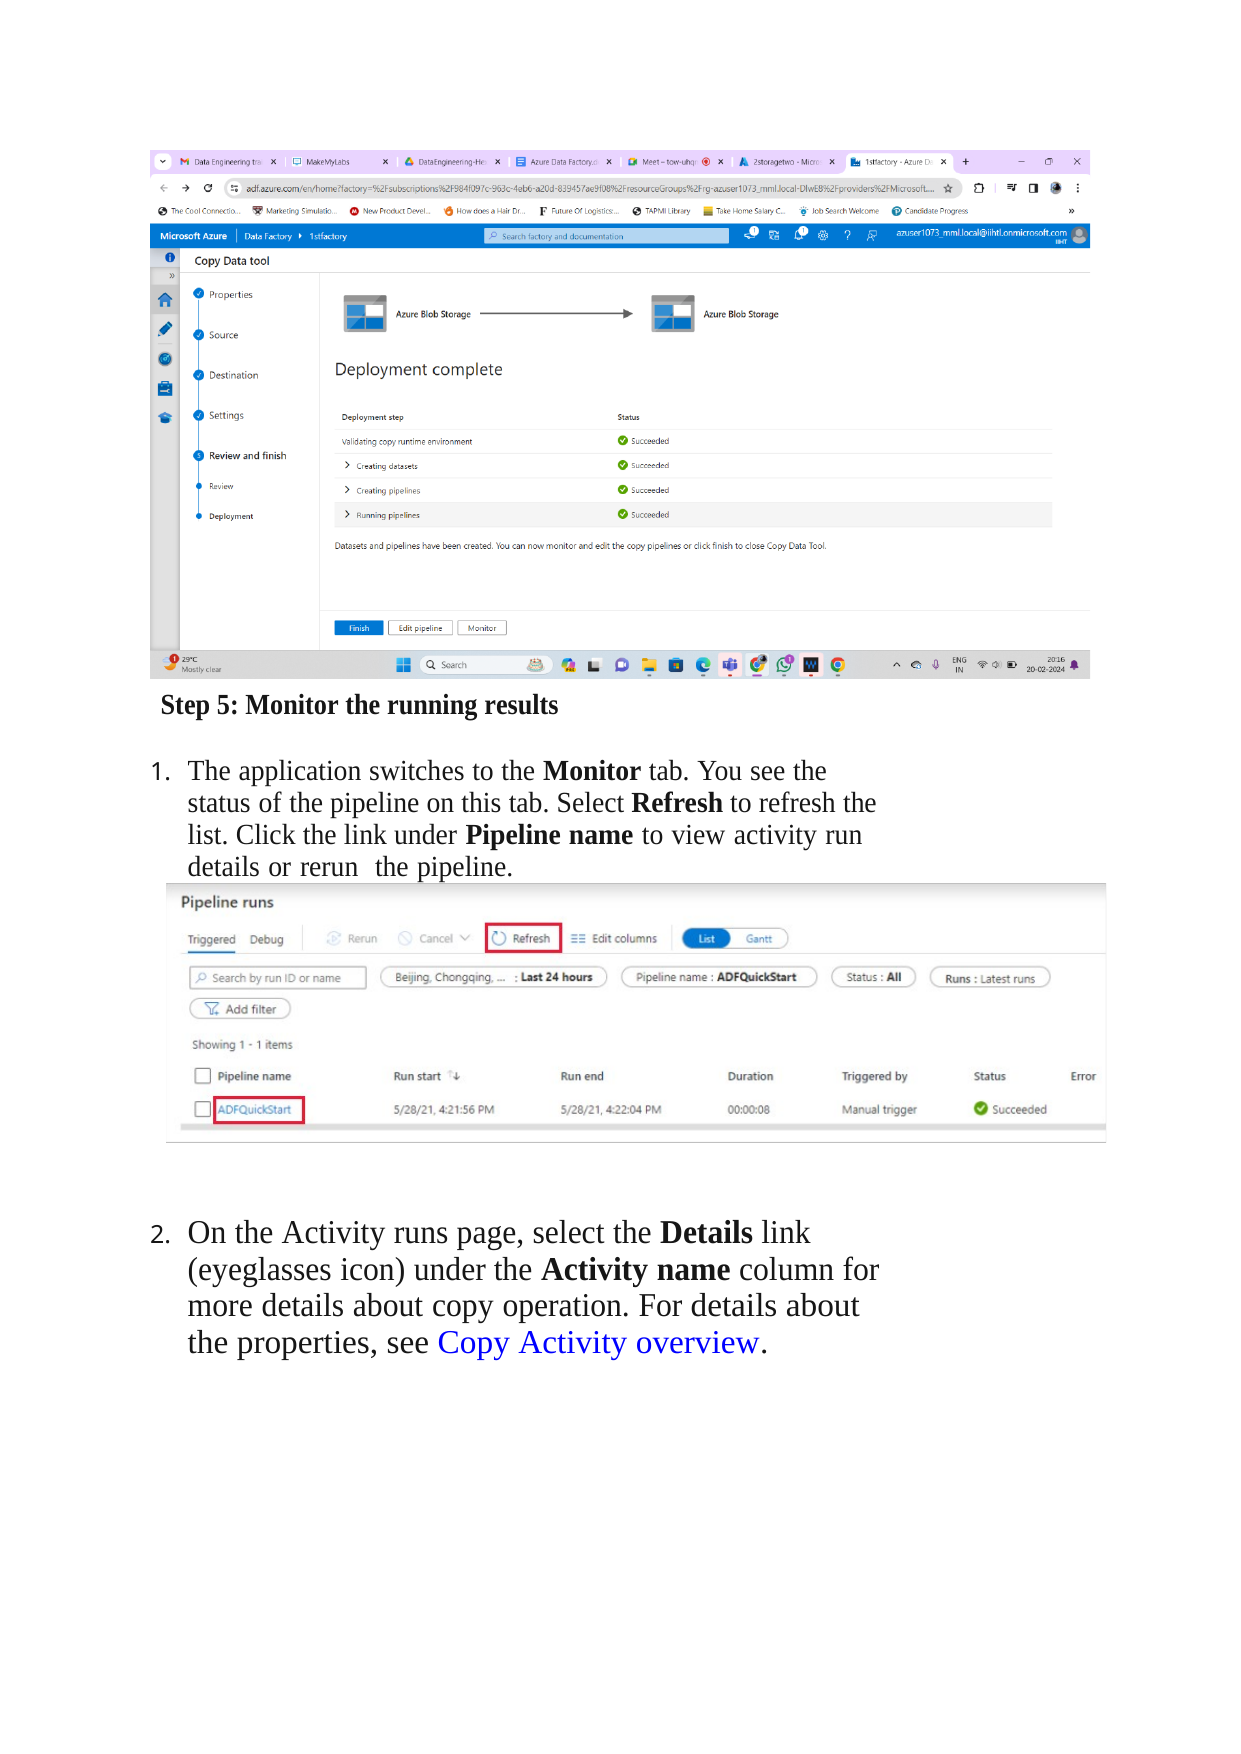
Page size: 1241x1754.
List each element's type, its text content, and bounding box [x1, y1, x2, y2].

picture [166, 883, 1107, 1143]
list The application switches to the Monitor tab. You see the status of the pipeline on this tab. Select Refresh to refresh the list. Click the link under Pipeline name to view activity run details or rerun the pipeline. [150, 754, 877, 883]
subtitle Step 5: Monitor the running results [160, 687, 1090, 720]
list On the Activity runs page, select the Details link (eyeglasses icon) under the Activity name column for more details about copy operation. For details about the properties, see Copy Activity overview. [150, 1215, 905, 1361]
picture [150, 150, 1091, 679]
